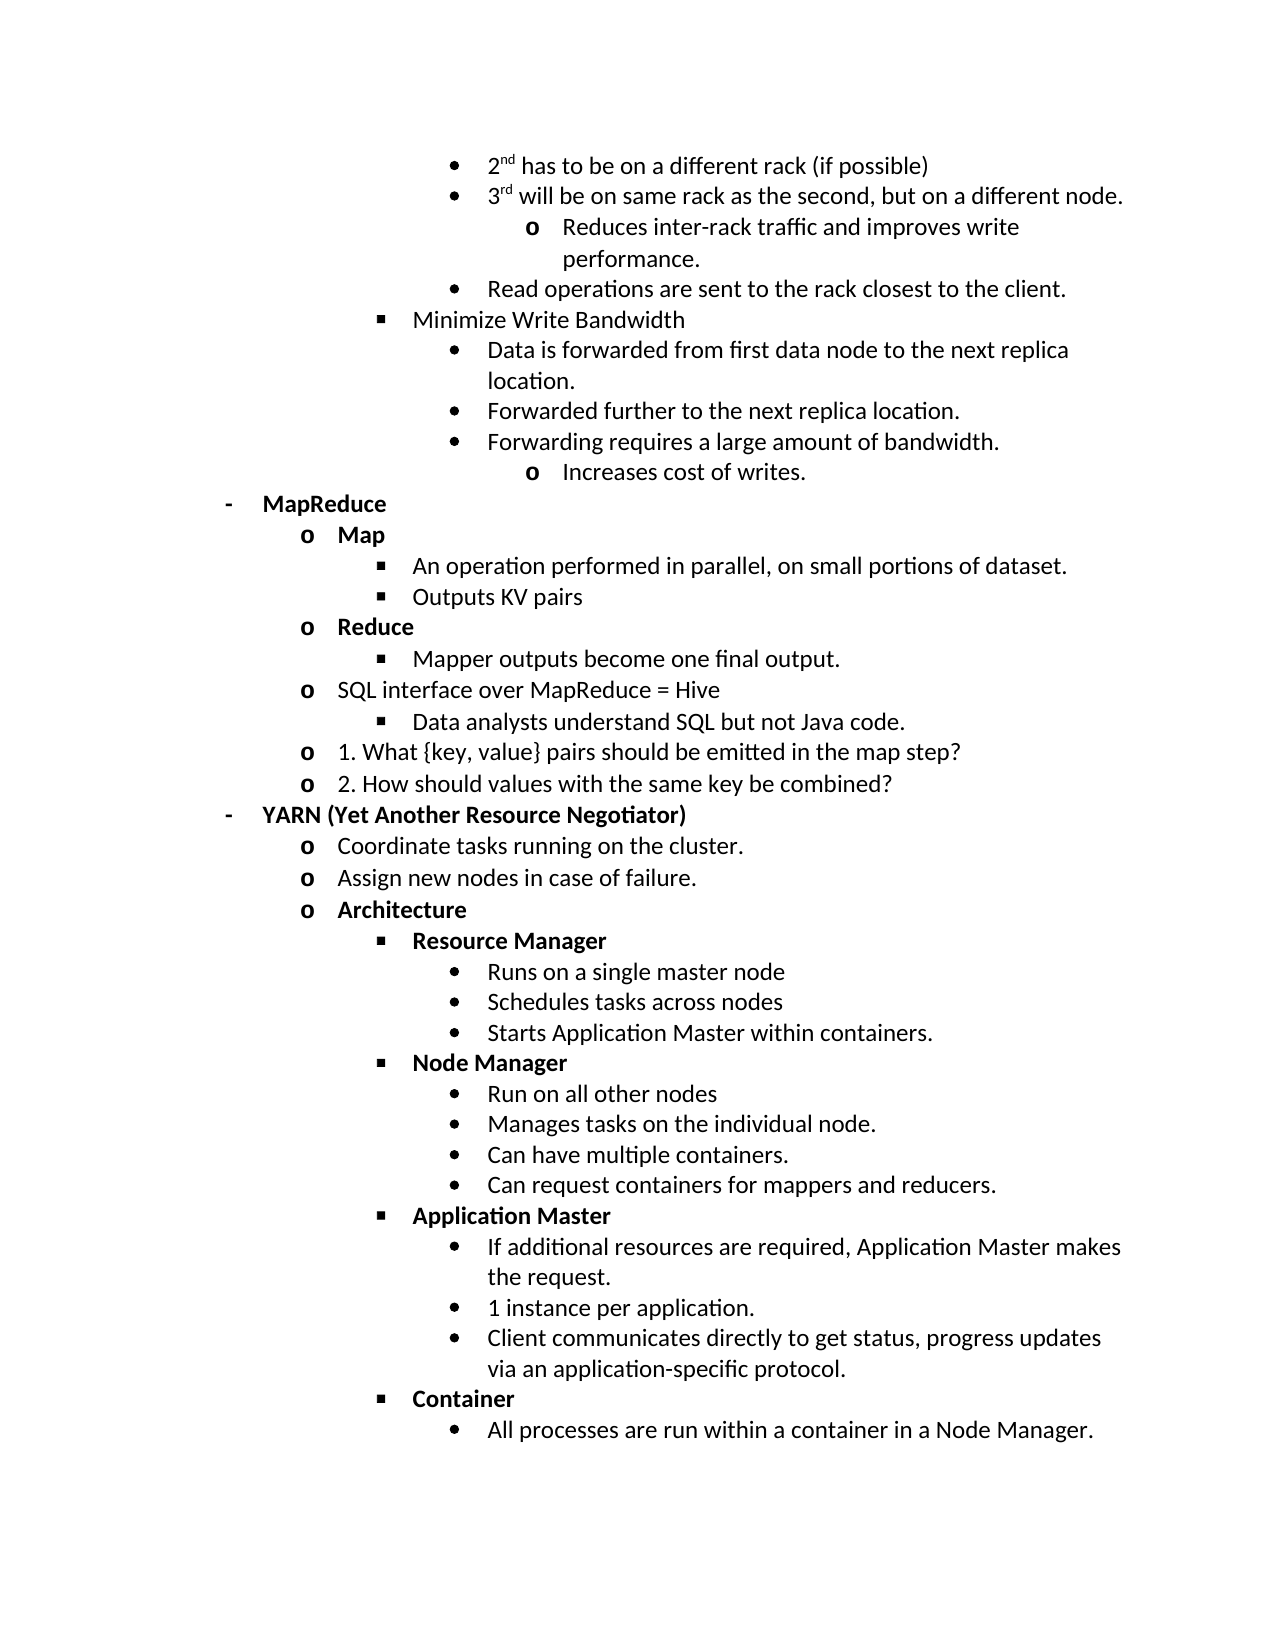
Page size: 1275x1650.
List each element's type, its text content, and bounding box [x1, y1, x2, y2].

list Reduce [300, 612, 1125, 643]
list Map [300, 519, 1125, 551]
list Forwarded further to the next replica location. [450, 395, 1125, 426]
list Reduces inter-rack traffic and improves write performance. [525, 211, 1125, 273]
list Resource Manager [375, 926, 1125, 956]
list Schedules tasks across nodes [450, 987, 1125, 1017]
list Architecture [300, 894, 1125, 926]
list All processes are run within a container in a Node Manager. [450, 1414, 1125, 1444]
list 3rd will be on same rack as the second, but on a different node. [450, 181, 1125, 211]
list 2nd has to be on a different rack (if possible) [450, 150, 1125, 181]
list Container [375, 1383, 1125, 1414]
list Data is forwarded from first data node to the next replica location. [450, 334, 1125, 395]
list Forwarding requires a large amount of bandwidth. [450, 426, 1125, 456]
list 1. What {key, value} pairs should be emitted in the map step? [300, 736, 1125, 768]
list 1 instance per application. [450, 1292, 1125, 1322]
list Data analysts understand SQL but not Java code. [375, 706, 1125, 736]
list An operation performed in parallel, on small portions of dataset. [375, 551, 1125, 581]
list SQL interface over MapReduce = Hive [300, 674, 1125, 706]
list Starts Application Master within containers. [450, 1017, 1125, 1048]
list 2. How should values with the same key be combined? [300, 768, 1125, 800]
list Run on all other nodes [450, 1078, 1125, 1109]
list Read operations are sent to the rack closest to the client. [450, 273, 1125, 304]
list Client communicates directly to get status, progress updates via an application-specific protocol. [450, 1322, 1125, 1383]
list YARN (Yet Another Resource Negotiator) [225, 800, 1125, 830]
list Mapper outputs become one final output. [375, 643, 1125, 674]
list Application Master [375, 1200, 1125, 1231]
list MapReduce [225, 488, 1125, 519]
list Manages tasks on the individual node. [450, 1109, 1125, 1139]
list Increases cost of writes. [525, 456, 1125, 488]
list If additional resources are required, Application Master makes the request. [450, 1231, 1125, 1292]
list Minimize Write Bandwidth [375, 304, 1125, 334]
list Node Manager [375, 1048, 1125, 1078]
list Runs on a single master node [450, 956, 1125, 987]
list Assign new nodes in case of failure. [300, 862, 1125, 894]
list Coordinate tasks running on the cluster. [300, 830, 1125, 862]
list Outputs KV pairs [375, 581, 1125, 612]
list Can request containers for mappers and reducers. [450, 1170, 1125, 1200]
list Can have multiple containers. [450, 1139, 1125, 1170]
